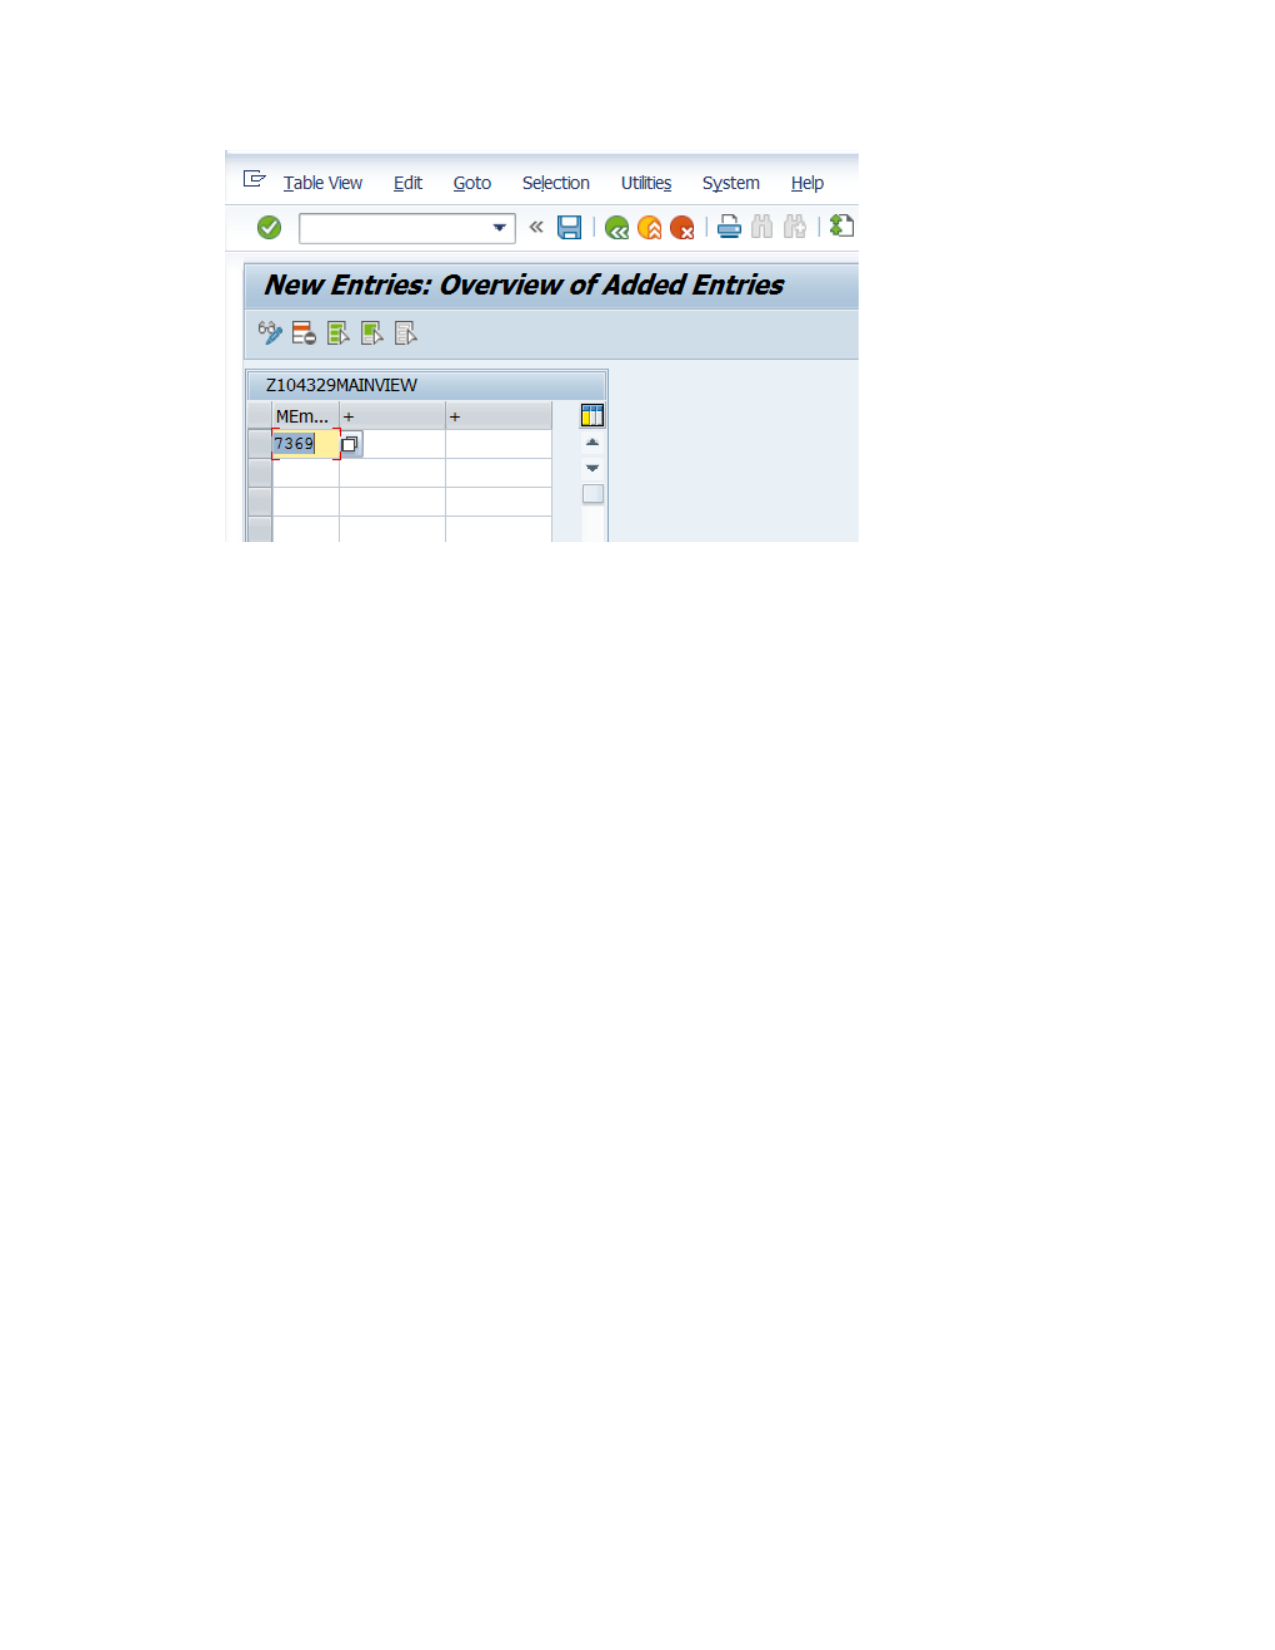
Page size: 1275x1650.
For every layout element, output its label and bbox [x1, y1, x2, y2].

picture [225, 150, 859, 542]
